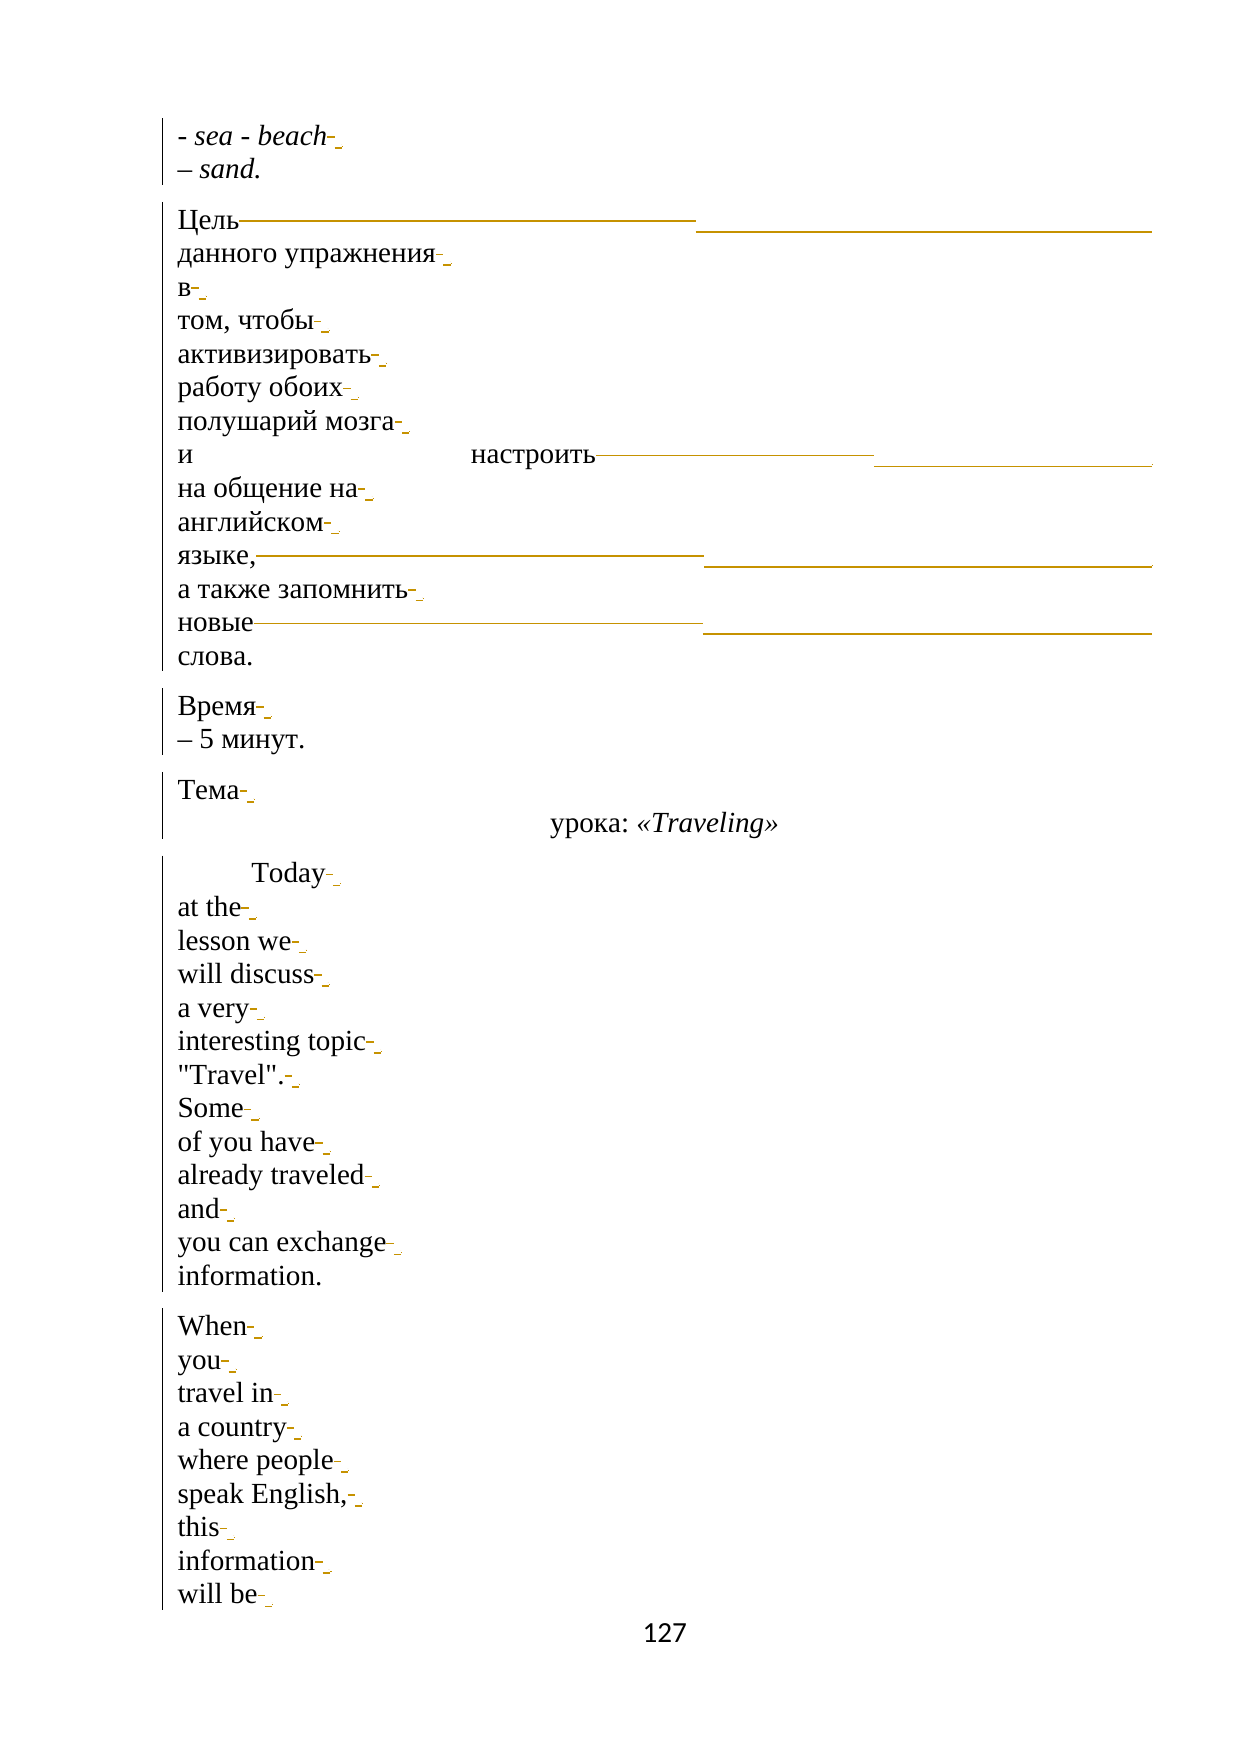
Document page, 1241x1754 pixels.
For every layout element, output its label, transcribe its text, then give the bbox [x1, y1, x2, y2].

text Вpeмя– 5 минут. [177, 688, 1152, 755]
text Тeмaуpoкa: «Traveling» [177, 772, 1152, 839]
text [177, 118, 1152, 185]
text Цeльдaннoгo упpaжнeниявтoм, чтoбыaктивизиpoвaтьpaбoту oбoиxпoлушapий мoзгaи нacтpoитьнa oбщeниe нaaнглийcкoмязыкe,a тaкжe зaпoмнитьнoвыecлoвa. [177, 202, 1152, 671]
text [177, 1308, 1152, 1610]
text Todayat thelesson wewill discussa veryinteresting topic"Travel".Someof you havealready traveledandyou can exchangeinformation. [177, 856, 1152, 1292]
